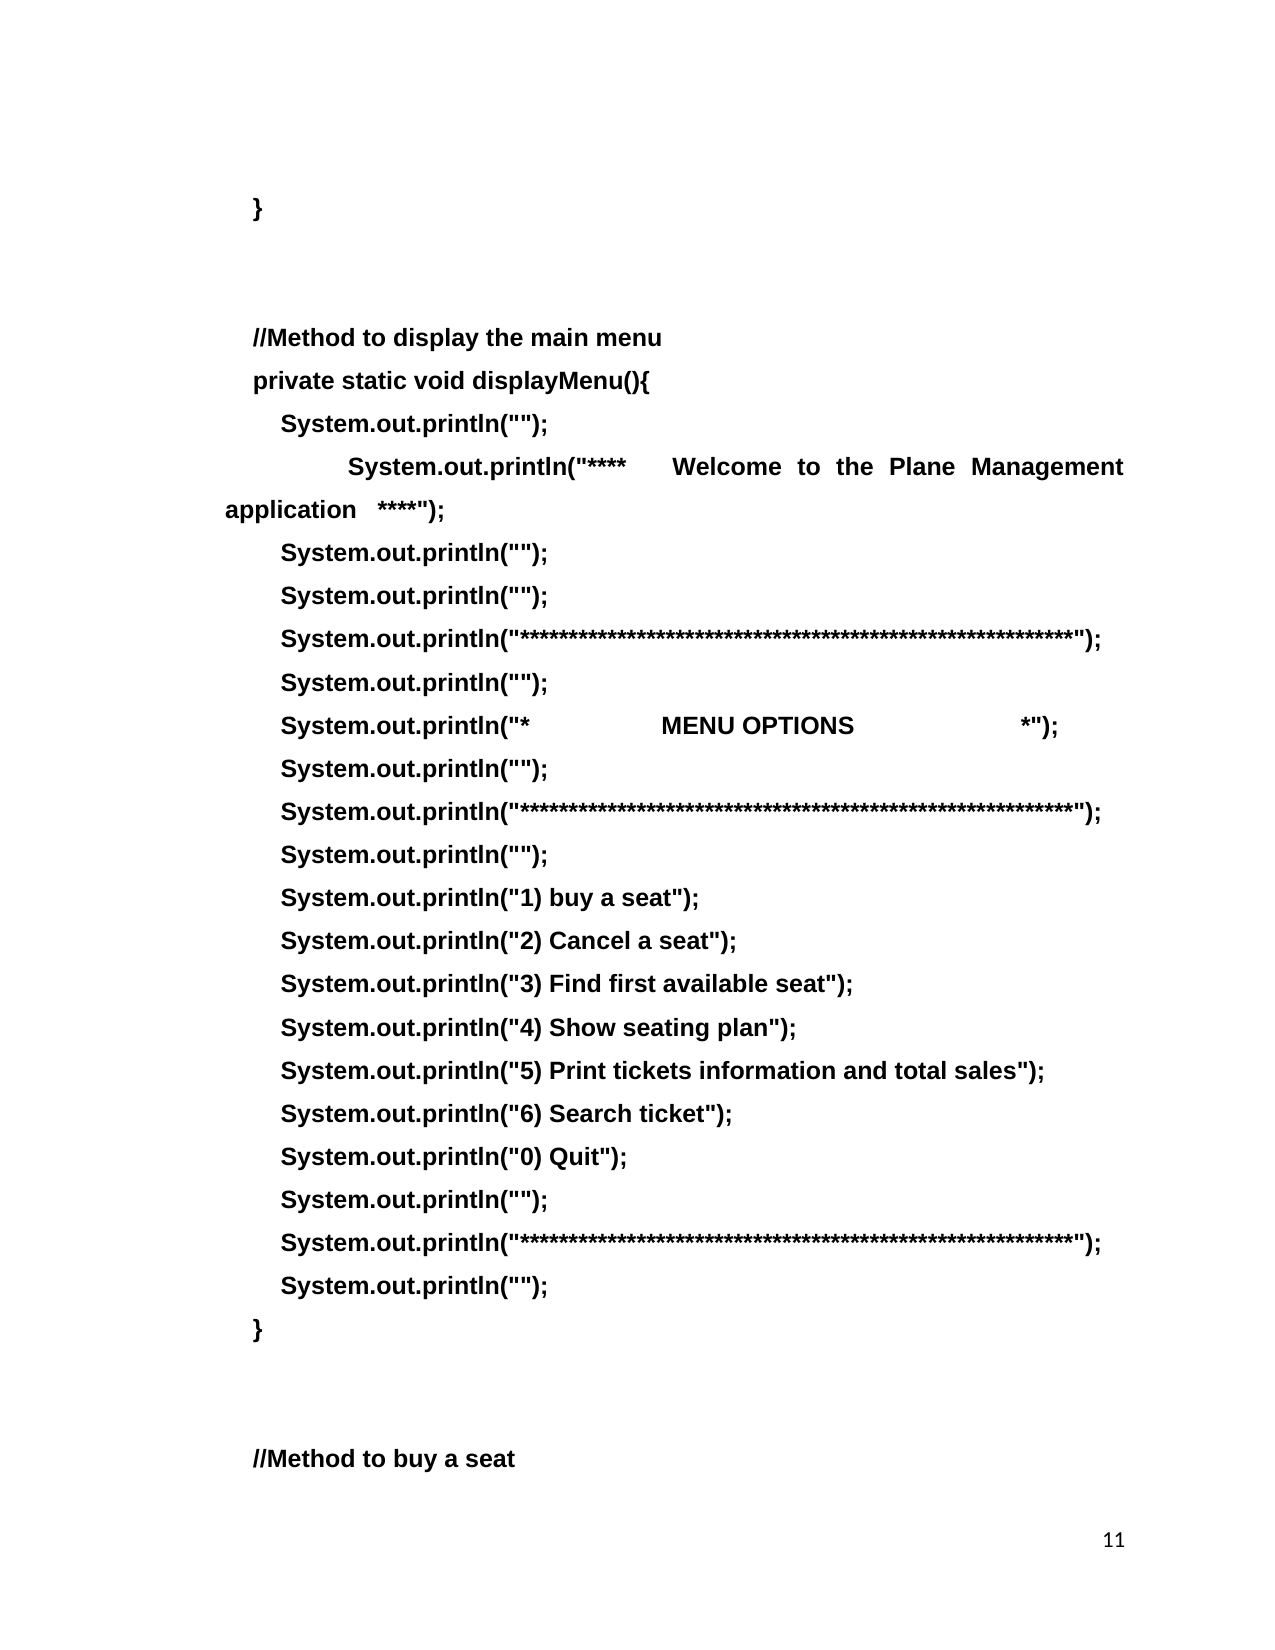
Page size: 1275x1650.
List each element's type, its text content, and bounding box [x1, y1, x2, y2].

list System.out.println("2) Cancel a seat"); [225, 926, 1125, 955]
list //Method to display the main menu [225, 322, 1125, 351]
list } [225, 1314, 1125, 1343]
list System.out.println(""); [225, 1271, 1125, 1300]
list System.out.println(""); [225, 538, 1125, 567]
list System.out.println(""); [225, 840, 1125, 869]
list System.out.println(""); [225, 581, 1125, 610]
list System.out.println(""); [225, 409, 1125, 437]
list System.out.println("6) Search ticket"); [225, 1099, 1125, 1127]
list System.out.println(""); [225, 754, 1125, 782]
list System.out.println("**** Welcome to the Plane Management application ****"); [225, 452, 1125, 524]
list System.out.println(""); [225, 1185, 1125, 1214]
list System.out.println("1) buy a seat"); [225, 883, 1125, 912]
list System.out.println("*********************************************************"); [225, 1228, 1125, 1257]
list System.out.println(""); [225, 667, 1125, 696]
list System.out.println("5) Print tickets information and total sales"); [225, 1056, 1125, 1084]
list System.out.println("4) Show seating plan"); [225, 1012, 1125, 1041]
list System.out.println("*********************************************************"); [225, 797, 1125, 826]
list private static void displayMenu(){ [225, 366, 1125, 394]
list System.out.println("* MENU OPTIONS *"); [225, 711, 1125, 739]
list System.out.println("3) Find first available seat"); [225, 969, 1125, 998]
list System.out.println("0) Quit"); [225, 1142, 1125, 1171]
list //Method to buy a seat [225, 1444, 1125, 1472]
list } [225, 193, 1125, 222]
list System.out.println("*********************************************************"); [225, 624, 1125, 653]
